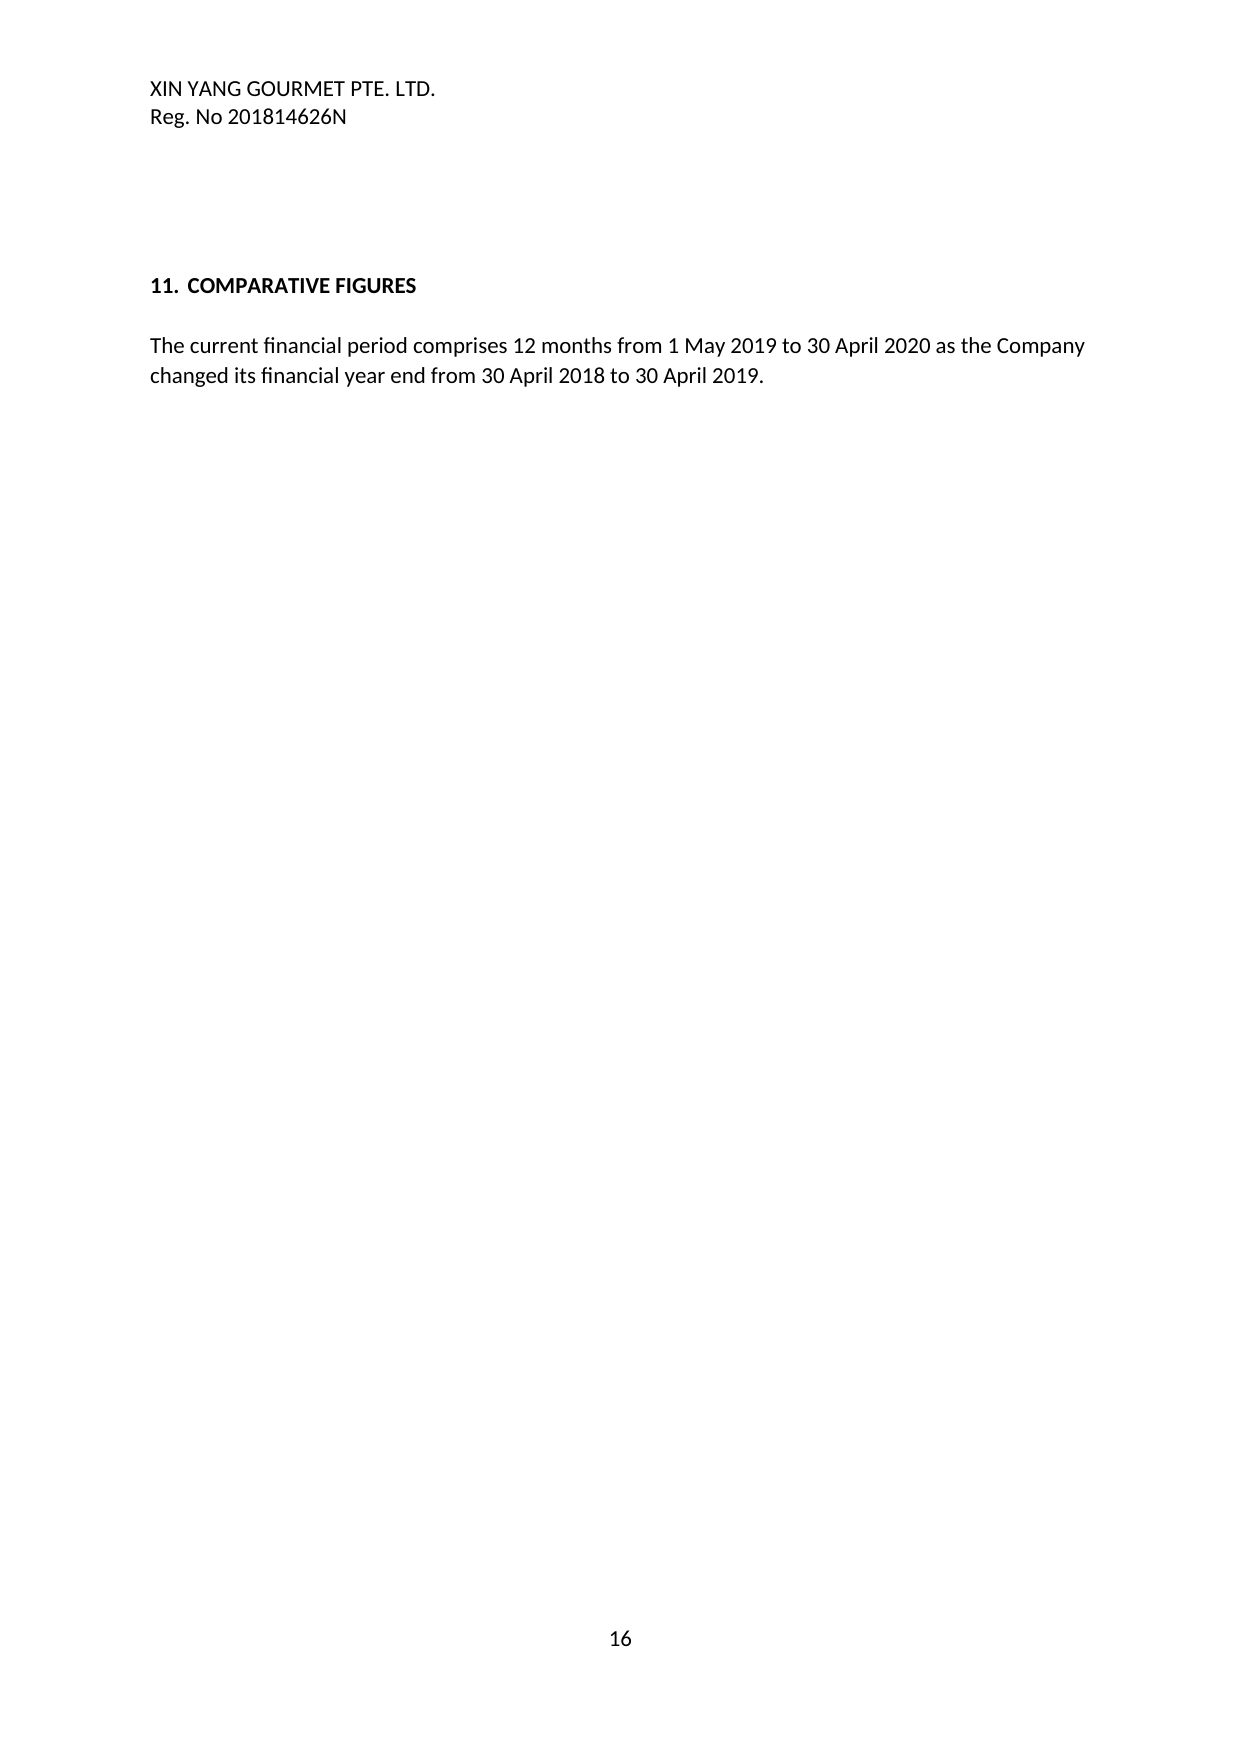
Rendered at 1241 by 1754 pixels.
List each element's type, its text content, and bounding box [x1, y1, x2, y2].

list COMPARATIVE FIGURES [150, 271, 1090, 299]
text The current financial period comprises 12 months from 1 May 2019 to 30 April 2020 as the Company changed its financial year end from 30 April 2018 to 30 April 2019. [150, 331, 1090, 389]
